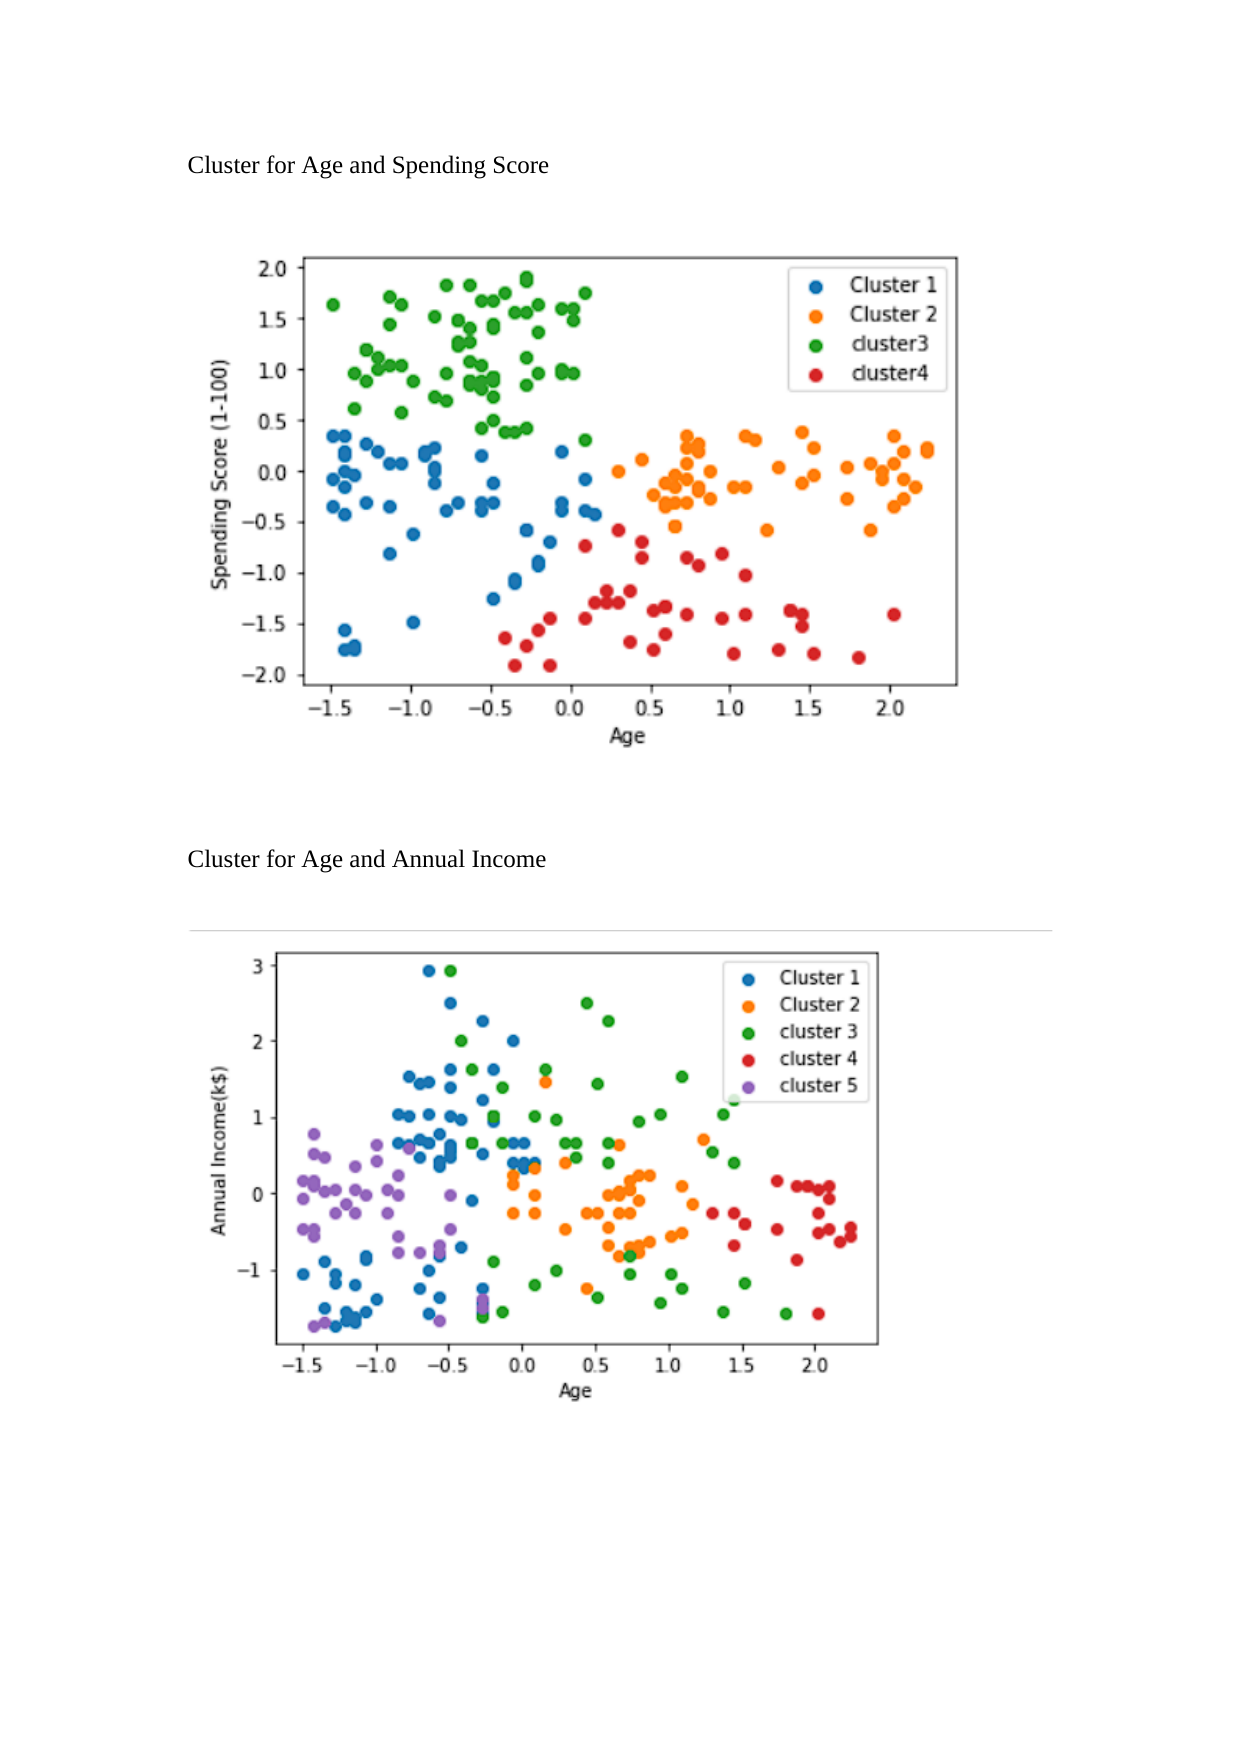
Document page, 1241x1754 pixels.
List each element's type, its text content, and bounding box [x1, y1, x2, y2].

text Cluster for Age and Annual Income [187, 844, 1053, 873]
text Cluster for Age and Spending Score [187, 150, 1053, 179]
picture [187, 236, 1014, 759]
picture [187, 930, 1053, 1422]
